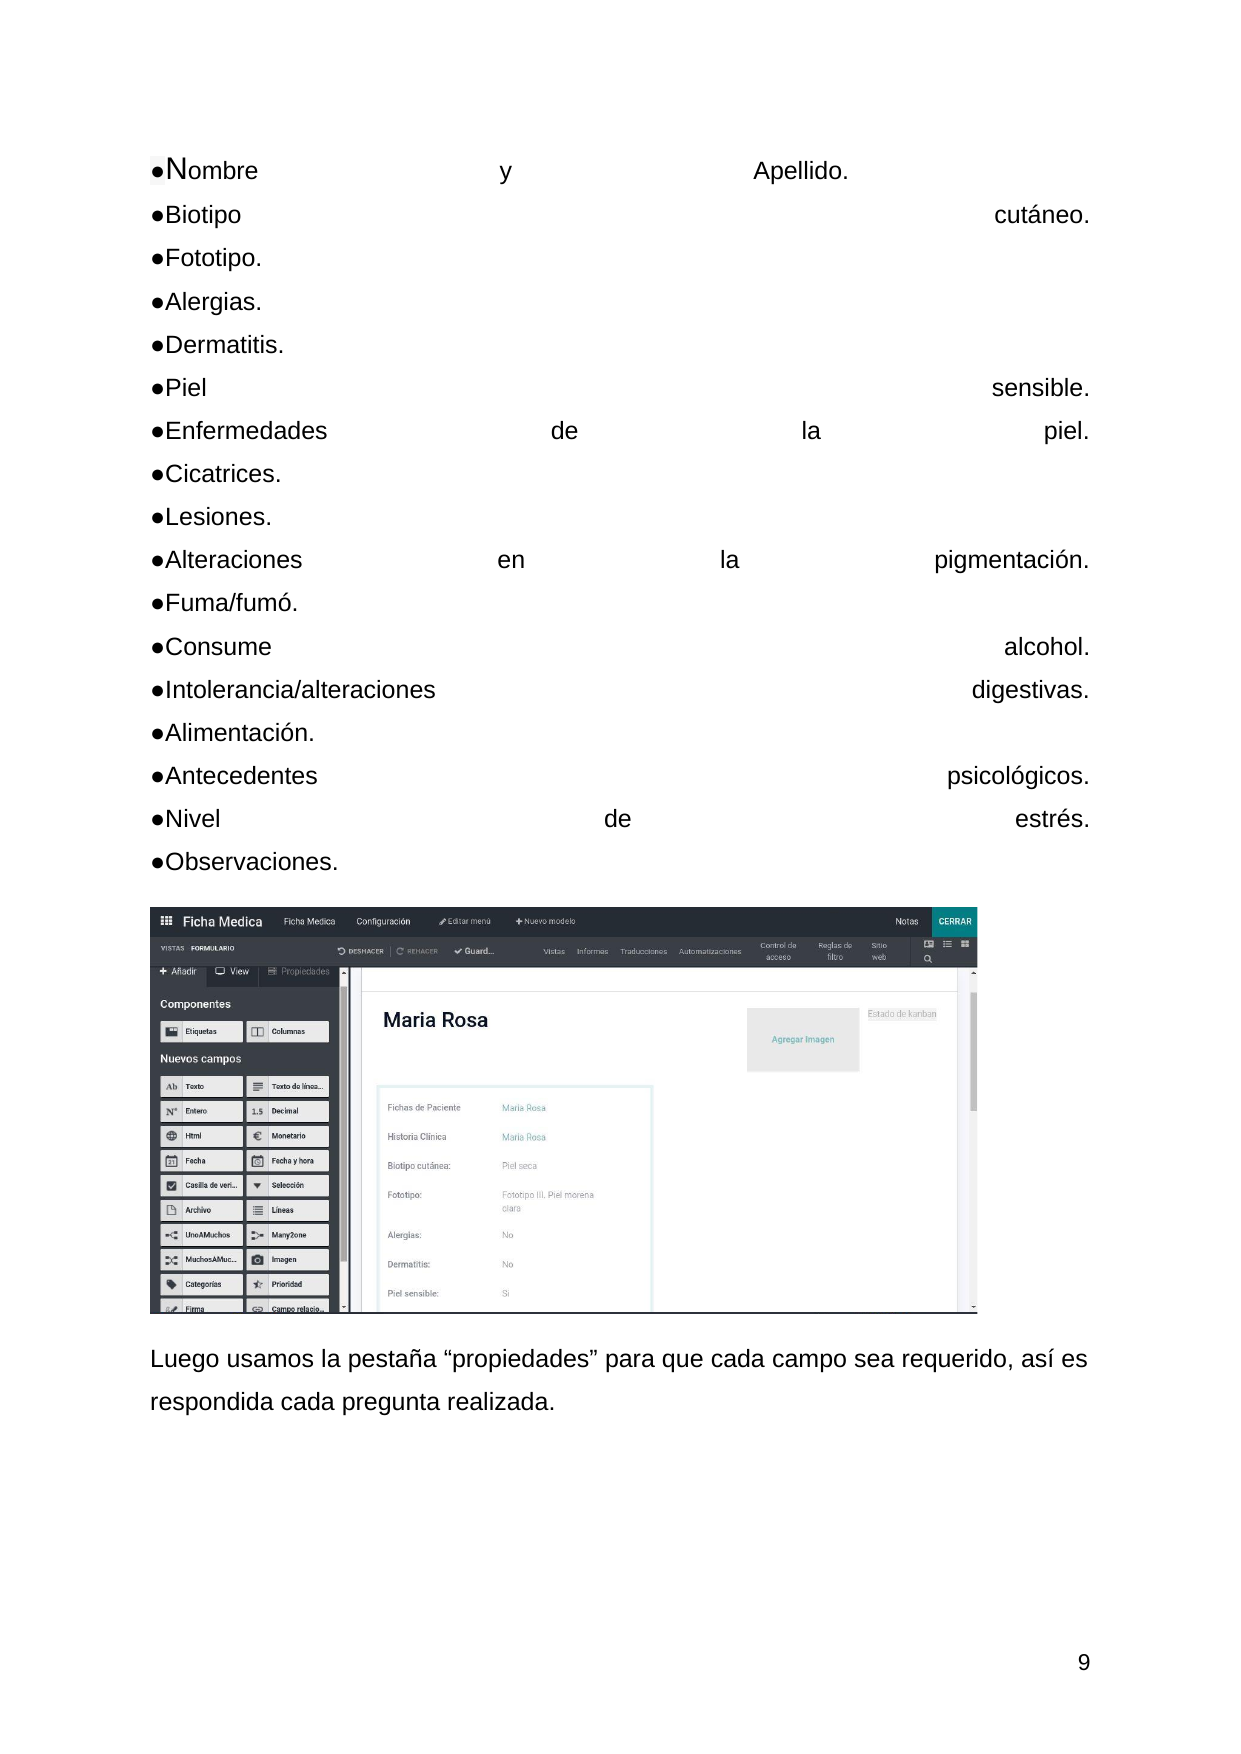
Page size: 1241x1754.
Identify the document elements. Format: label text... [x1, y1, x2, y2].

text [150, 150, 1090, 876]
text Luego usamos la pestaña “propiedades” para que cada campo sea requerido, así es respondida cada pregunta realizada. [150, 1343, 1090, 1415]
picture [150, 907, 978, 1314]
